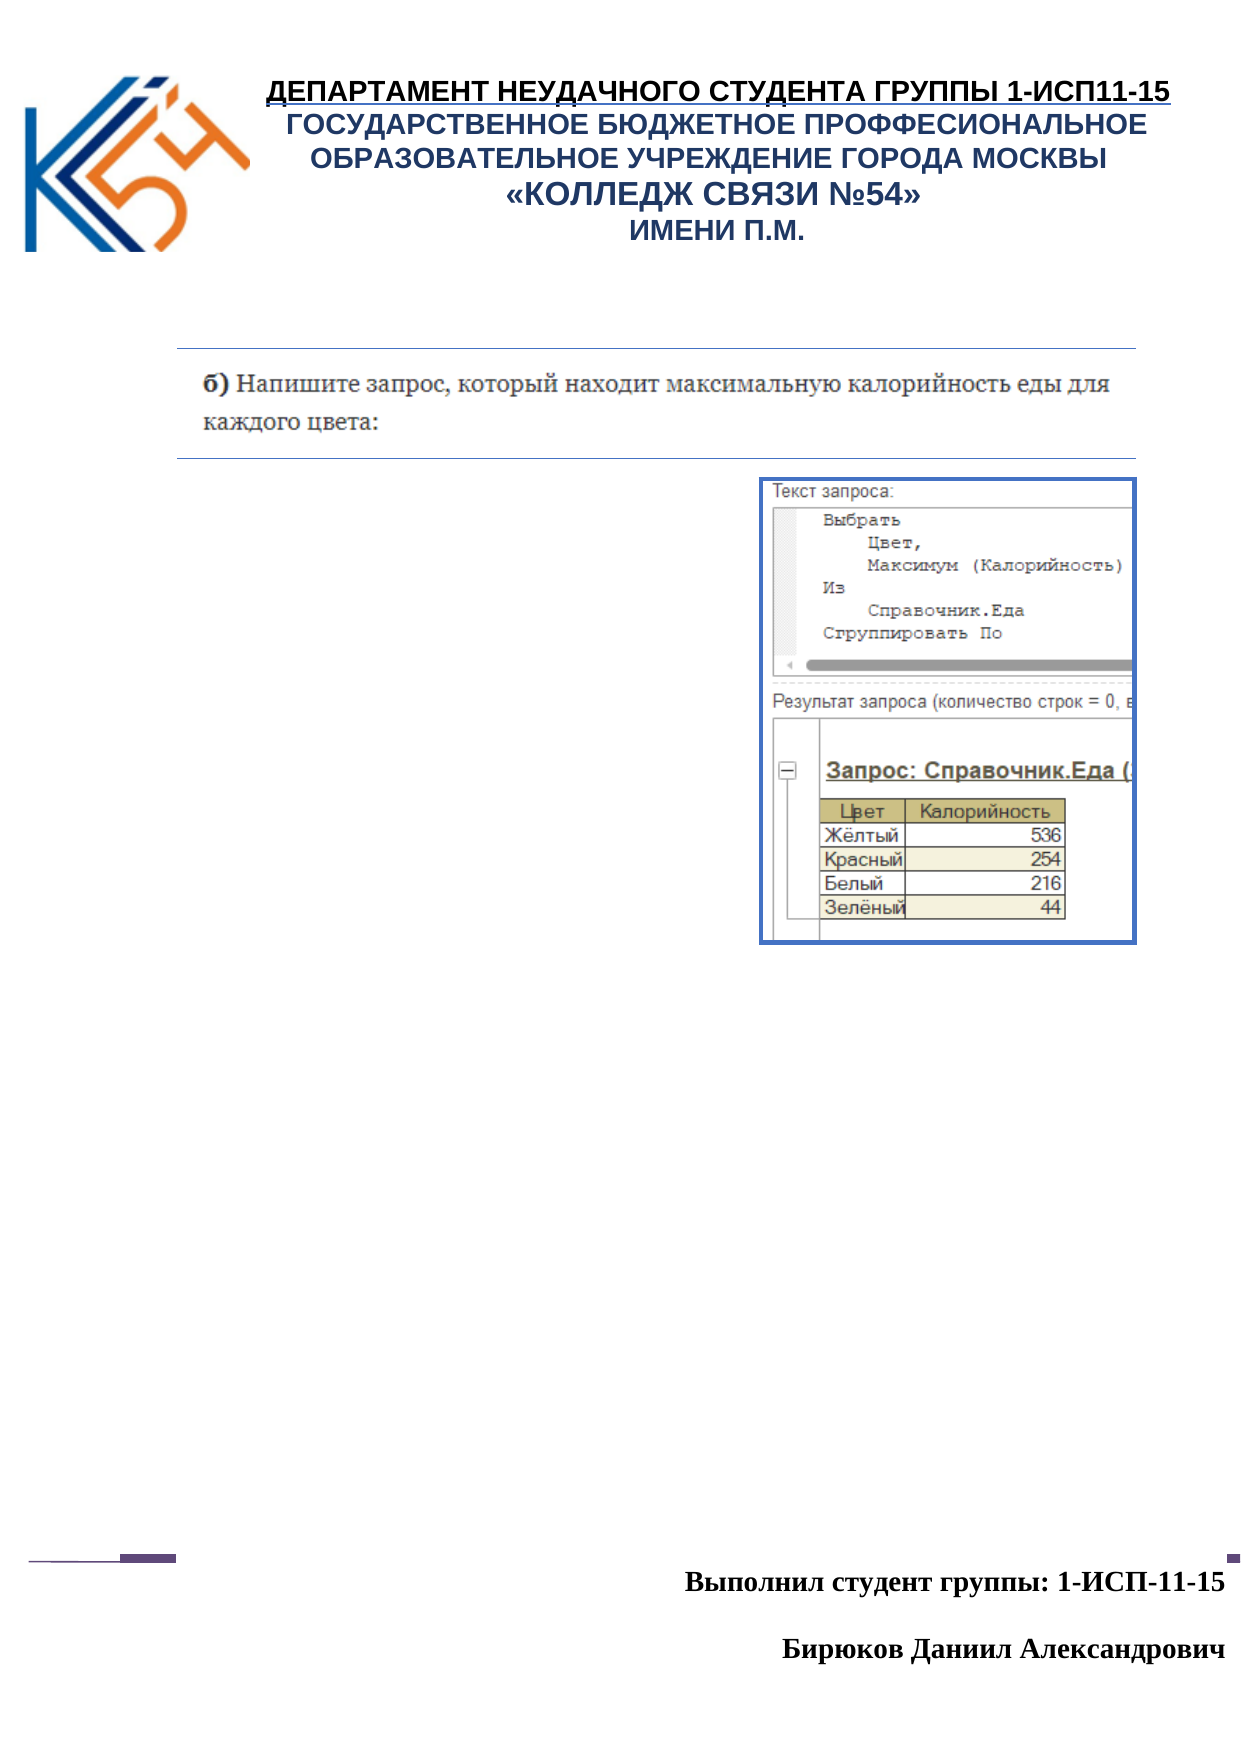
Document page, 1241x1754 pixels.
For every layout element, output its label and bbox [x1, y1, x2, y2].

picture [200, 370, 1113, 438]
picture [21, 65, 249, 251]
picture [763, 481, 1132, 940]
